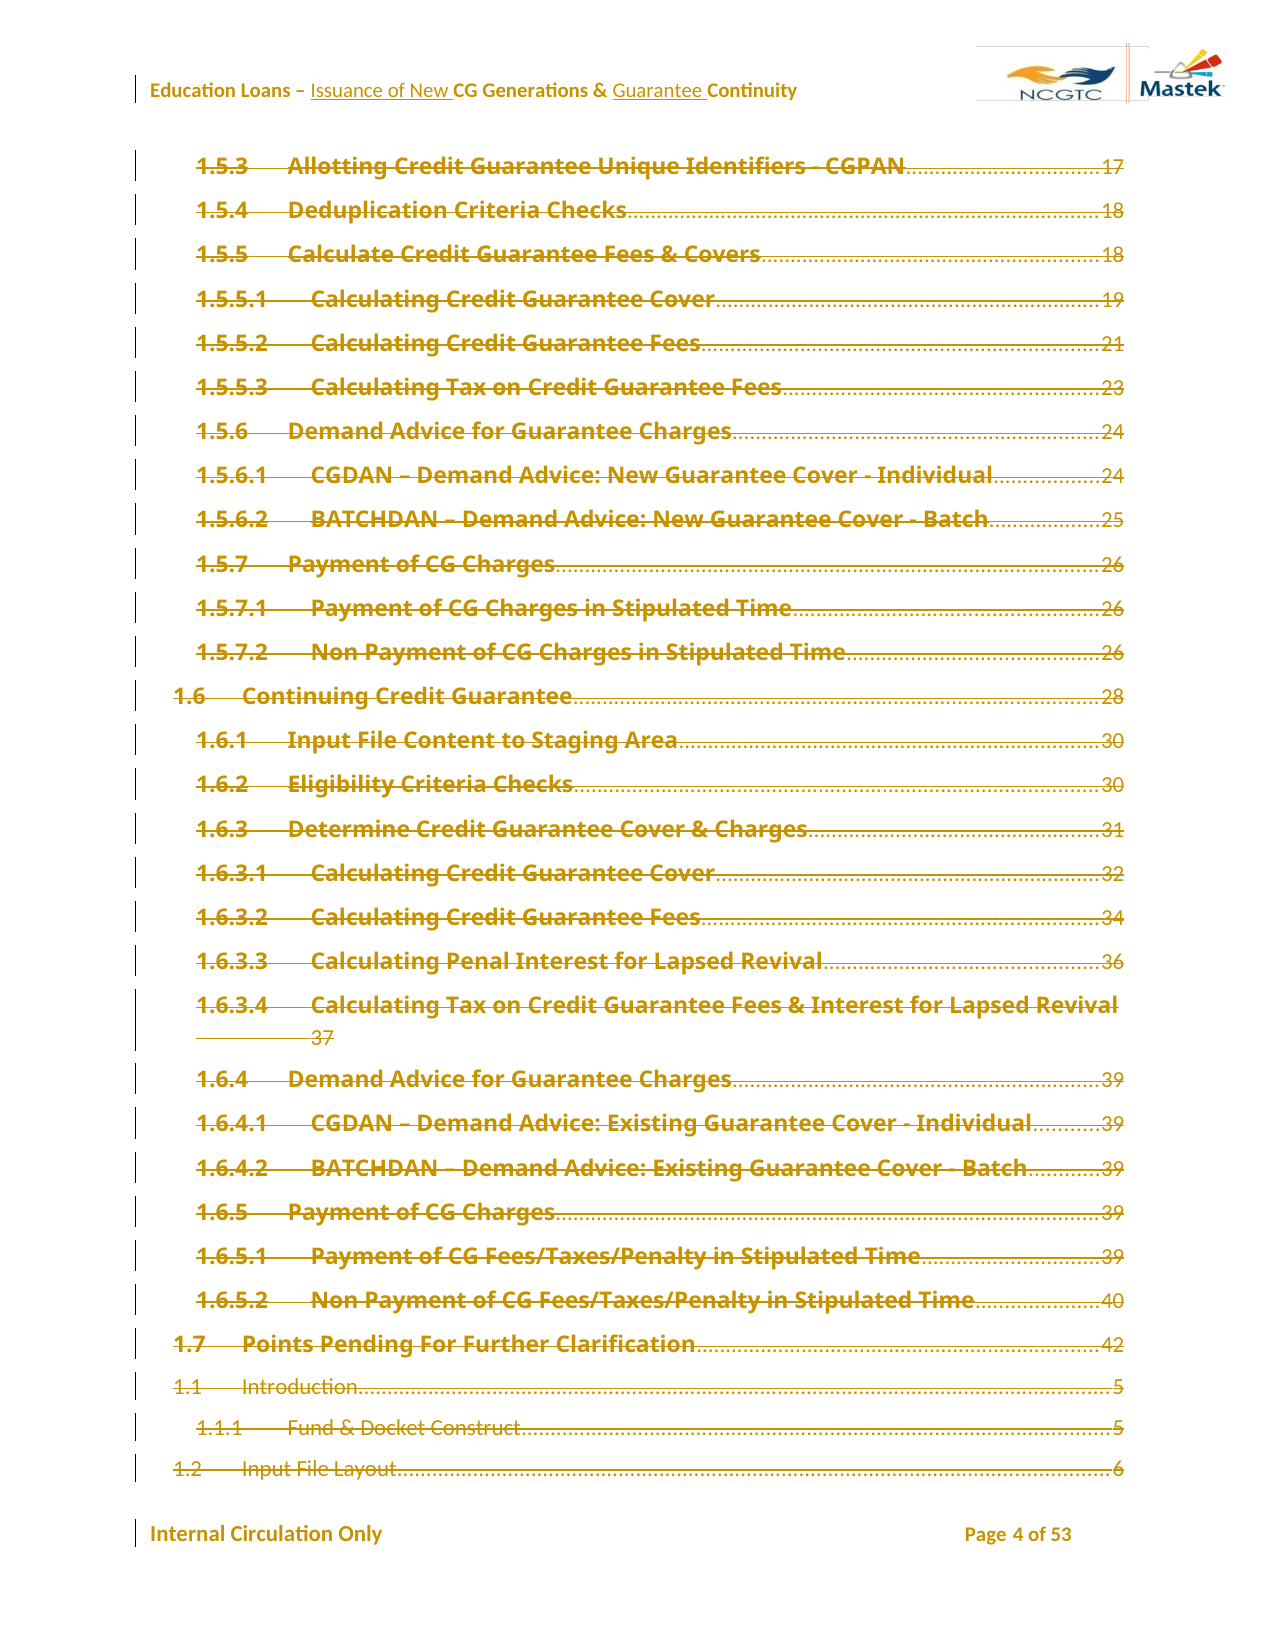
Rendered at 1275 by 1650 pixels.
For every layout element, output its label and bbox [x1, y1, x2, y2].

picture [975, 43, 1225, 103]
